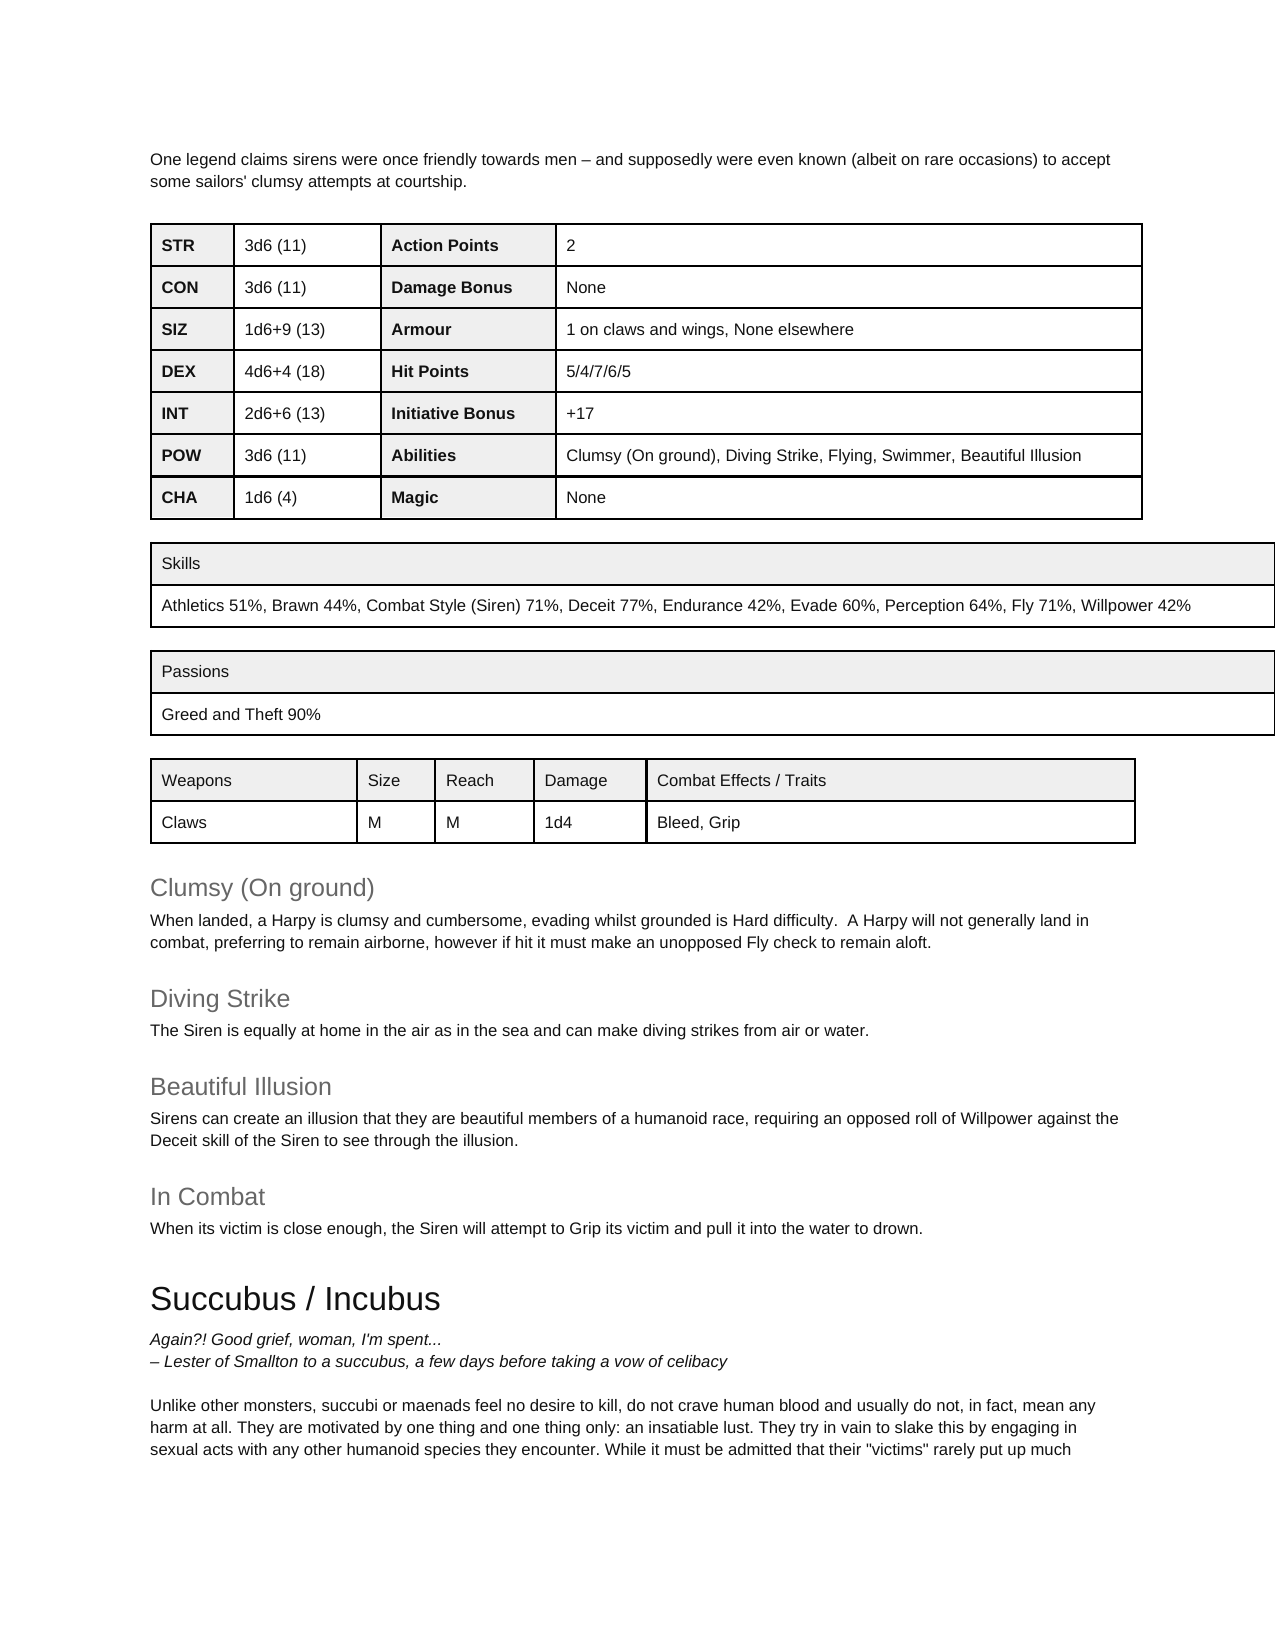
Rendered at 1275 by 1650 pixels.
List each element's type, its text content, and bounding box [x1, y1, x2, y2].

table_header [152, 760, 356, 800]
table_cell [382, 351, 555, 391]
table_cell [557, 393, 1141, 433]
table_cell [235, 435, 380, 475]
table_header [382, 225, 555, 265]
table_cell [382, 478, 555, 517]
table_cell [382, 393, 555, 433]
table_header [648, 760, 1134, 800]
subtitle Beautiful Illusion [150, 1072, 1125, 1101]
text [150, 1396, 1125, 1459]
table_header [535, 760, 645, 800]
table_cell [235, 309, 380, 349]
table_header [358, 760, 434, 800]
text Sirens can create an illusion that they are beautiful members of a humanoid race, requiring an opposed roll of Willpower against the Deceit skill of the Siren to see through the illusion. [150, 1109, 1125, 1150]
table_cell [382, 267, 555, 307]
subtitle In Combat [150, 1182, 1125, 1211]
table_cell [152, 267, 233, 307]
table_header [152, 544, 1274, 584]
text When its victim is close enough, the Siren will attempt to Grip its victim and pull it into the water to drown. [150, 1219, 1125, 1238]
text – Lester of Smallton to a succubus, a few days before taking a vow of celibacy [150, 1352, 1125, 1371]
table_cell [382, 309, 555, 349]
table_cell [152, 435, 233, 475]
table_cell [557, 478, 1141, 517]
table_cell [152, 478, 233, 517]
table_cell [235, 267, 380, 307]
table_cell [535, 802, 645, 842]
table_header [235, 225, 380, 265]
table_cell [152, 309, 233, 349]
subtitle Succubus / Incubus [150, 1279, 1125, 1317]
text One legend claims sirens were once friendly towards men – and supposedly were even known (albeit on rare occasions) to accept some sailors' clumsy attempts at courtship. [150, 150, 1125, 191]
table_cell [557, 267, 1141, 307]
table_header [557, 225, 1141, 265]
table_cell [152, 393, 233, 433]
text Again?! Good grief, woman, I'm spent... [150, 1329, 1125, 1349]
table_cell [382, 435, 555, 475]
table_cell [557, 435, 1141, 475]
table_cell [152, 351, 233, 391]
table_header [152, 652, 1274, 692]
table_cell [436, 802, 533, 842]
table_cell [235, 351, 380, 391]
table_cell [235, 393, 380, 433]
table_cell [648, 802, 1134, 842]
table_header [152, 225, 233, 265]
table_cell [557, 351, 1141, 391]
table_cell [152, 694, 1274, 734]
text The Siren is equally at home in the air as in the sea and can make diving strikes from air or water. [150, 1021, 1125, 1040]
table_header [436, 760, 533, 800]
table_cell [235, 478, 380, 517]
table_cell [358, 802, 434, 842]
text When landed, a Harpy is clumsy and cumbersome, evading whilst grounded is Hard difficulty. A Harpy will not generally land in combat, preferring to remain airborne, however if hit it must make an unopposed Fly check to remain aloft. [150, 911, 1125, 952]
subtitle Diving Strike [150, 984, 1125, 1012]
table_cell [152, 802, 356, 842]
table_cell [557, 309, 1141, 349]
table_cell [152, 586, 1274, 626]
subtitle Clumsy (On ground) [150, 873, 1125, 902]
